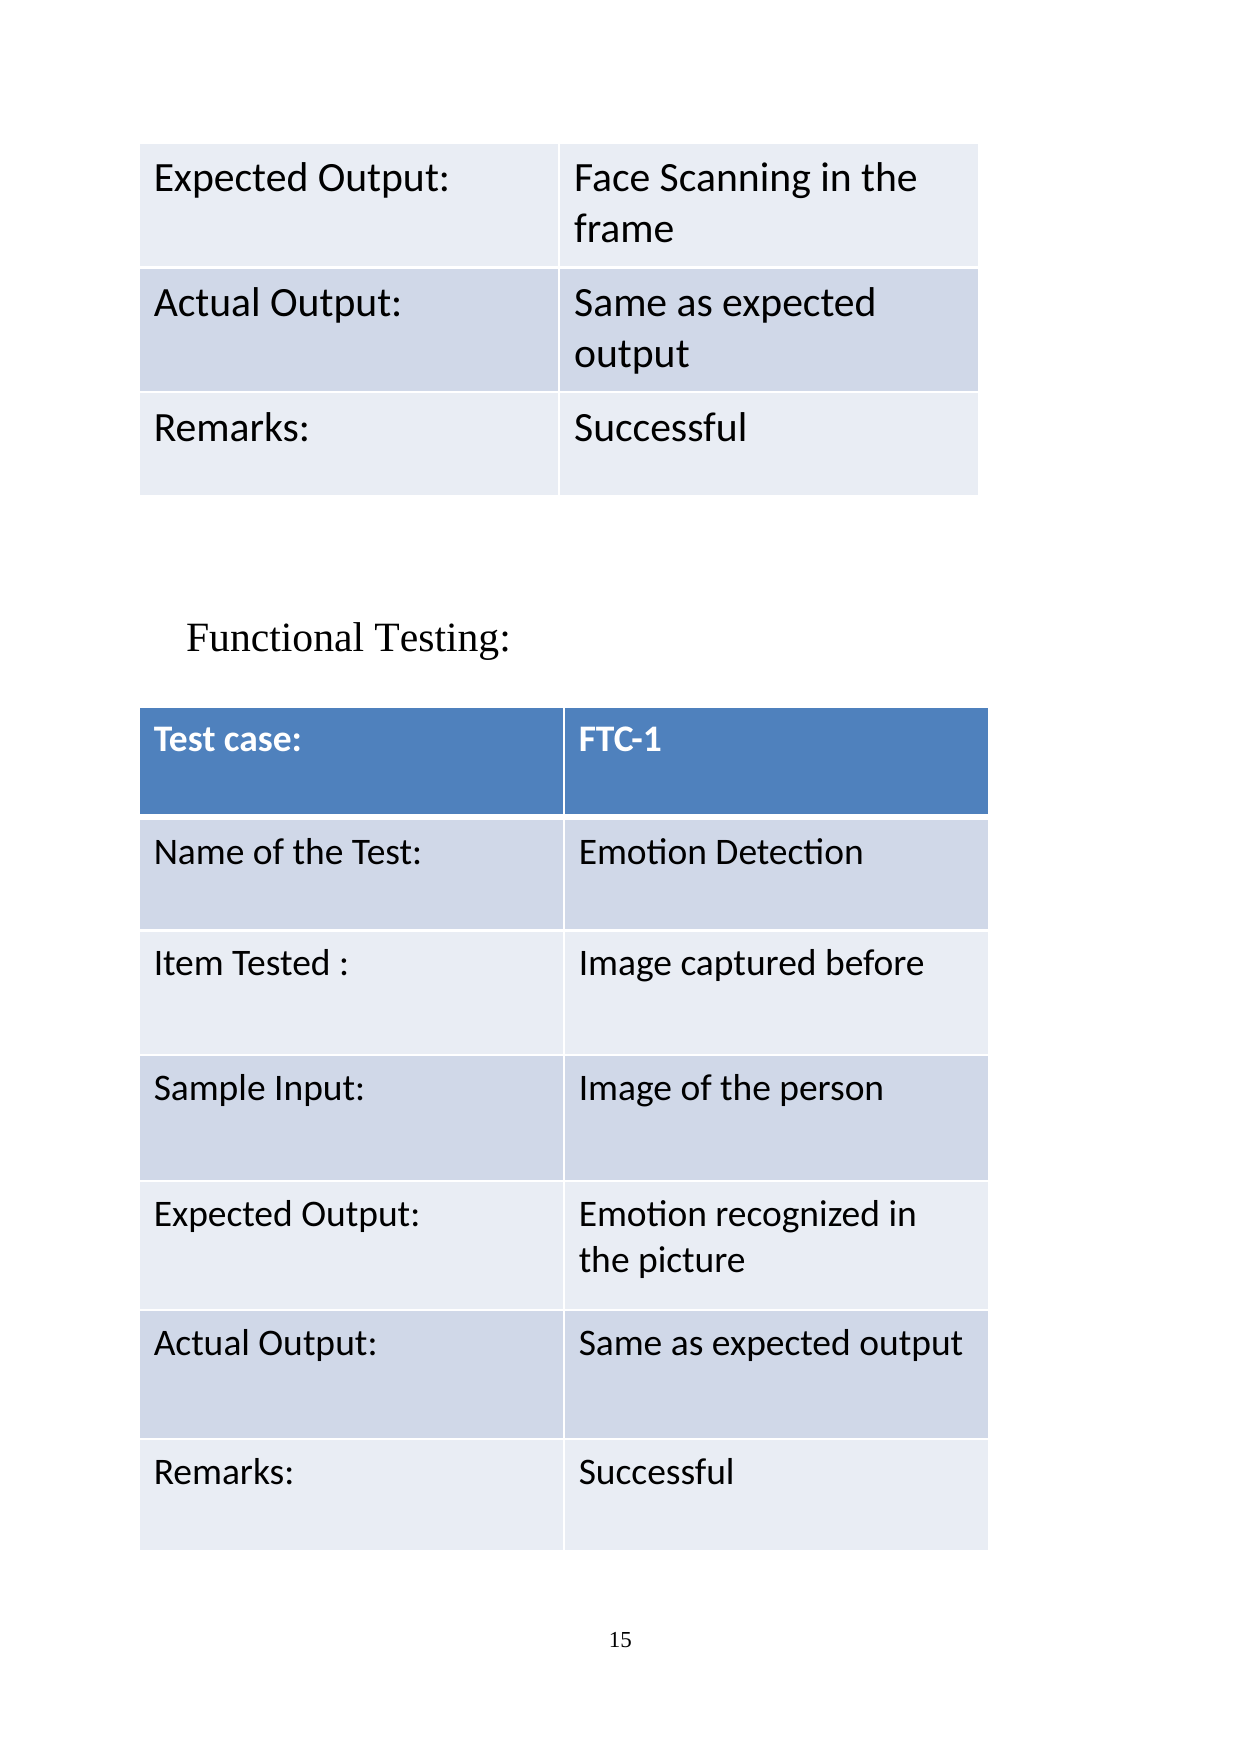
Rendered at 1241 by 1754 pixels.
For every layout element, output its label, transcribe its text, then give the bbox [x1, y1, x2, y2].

table_cell Actual Output: [140, 269, 558, 391]
table_cell Image captured before [565, 932, 988, 1054]
table_cell Emotion Detection [565, 820, 988, 929]
table_header FTC-1 [565, 708, 988, 814]
table_cell Name of the Test: [140, 820, 563, 929]
text Functional Testing: [186, 613, 1113, 661]
table_cell Remarks: [140, 1440, 563, 1550]
table_cell Same as expected output [560, 269, 978, 391]
table_cell Actual Output: [140, 1311, 563, 1438]
table_header Test case: [140, 708, 563, 814]
table_cell Image of the person [565, 1056, 988, 1180]
table_cell Item Tested : [140, 932, 563, 1054]
table_cell Face Scanning in the frame [560, 144, 978, 266]
table_cell Same as expected output [565, 1311, 988, 1438]
table_cell Successful [560, 393, 978, 495]
table_cell Expected Output: [140, 1182, 563, 1309]
table_cell Remarks: [140, 393, 558, 495]
table_cell Expected Output: [140, 144, 558, 266]
table_cell Successful [565, 1440, 988, 1550]
table_cell Sample Input: [140, 1056, 563, 1180]
table_cell Emotion recognized in the picture [565, 1182, 988, 1309]
